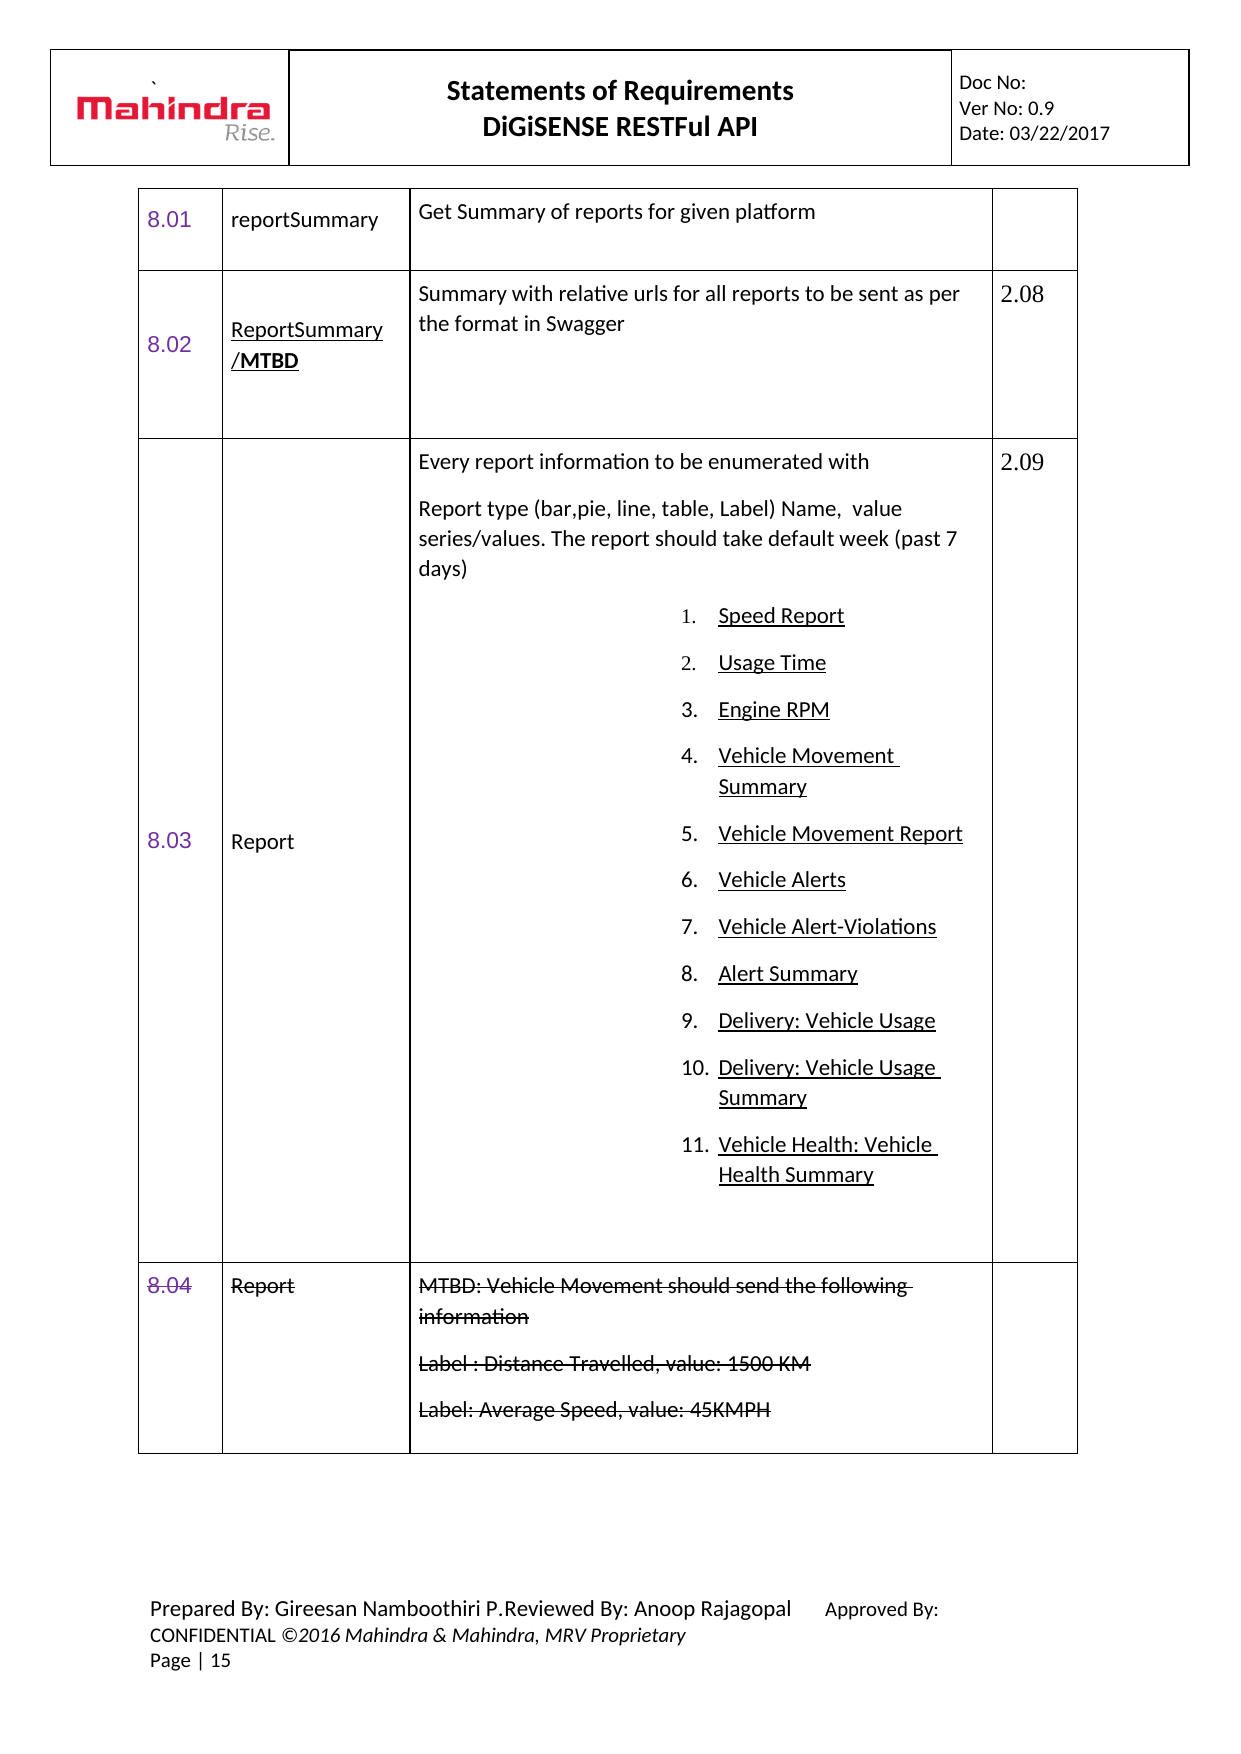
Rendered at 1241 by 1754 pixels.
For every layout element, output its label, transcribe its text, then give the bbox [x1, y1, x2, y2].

table_cell 2.09 [993, 439, 1077, 1262]
picture [64, 76, 283, 143]
table_cell 8.03 [139, 439, 222, 1262]
table_cell reportSummary [223, 189, 409, 269]
table_cell 8.02 [139, 271, 222, 437]
table_cell Summary with relative urls for all reports to be sent as per the format in Swagger [411, 271, 992, 437]
table_cell Report [223, 1263, 409, 1453]
table_cell ReportSummary/MTBD [223, 271, 409, 437]
table_cell [993, 189, 1077, 269]
table_cell Every report information to be enumerated with Report type (bar,pie, line, table, Label) Name, value series/values. The report should take default week (past 7 days) Speed Report Usage Time Engine RPM Vehicle Movement Summary Vehicle Movement Report Vehicle Alerts Vehicle Alert-Violations Alert Summary Delivery: Vehicle Usage Delivery: Vehicle Usage Summary Vehicle Health: Vehicle Health Summary [411, 439, 992, 1262]
table_cell 8.04 [139, 1263, 222, 1453]
table_cell 2.08 [993, 271, 1077, 437]
table_cell [993, 1263, 1077, 1453]
table_cell 8.01 [139, 189, 222, 269]
table_cell Report [223, 439, 409, 1262]
table_cell Get Summary of reports for given platform [411, 189, 992, 269]
